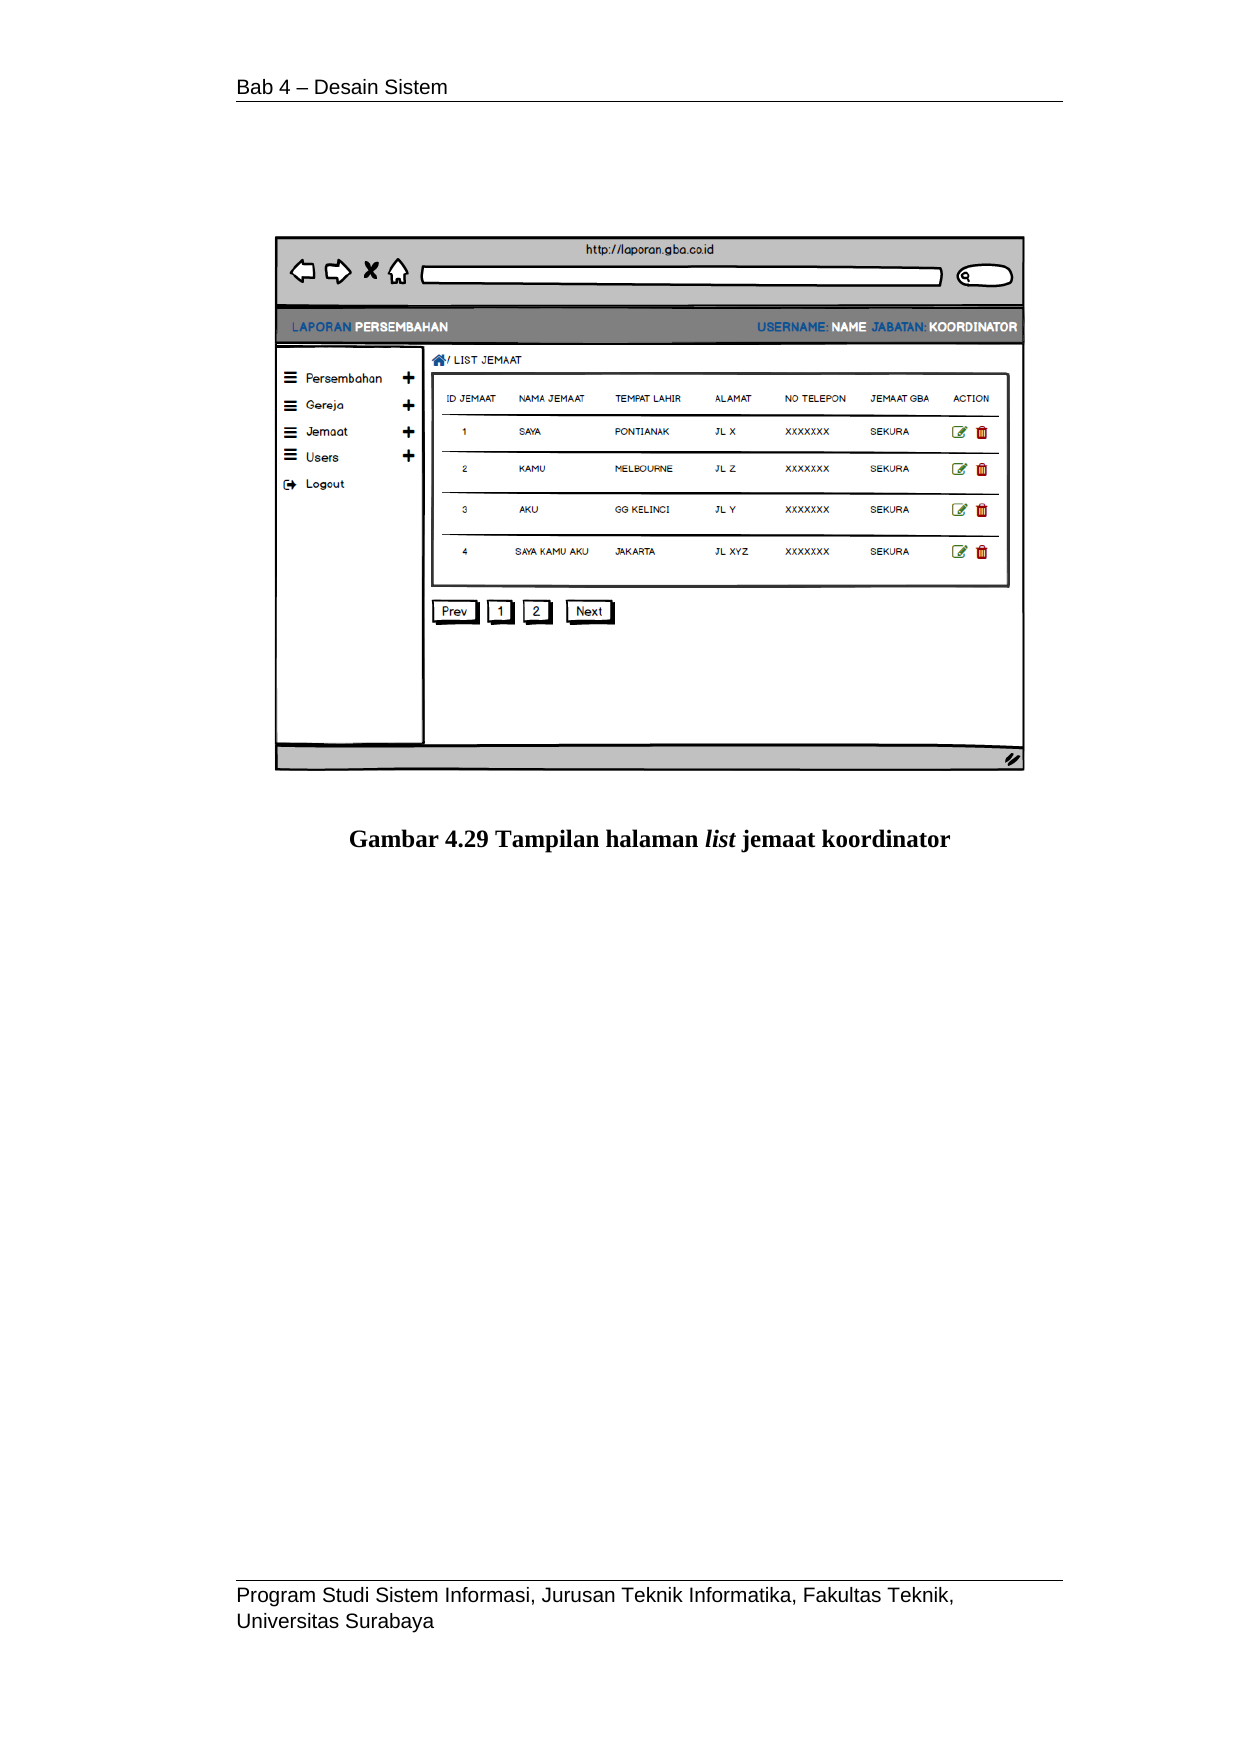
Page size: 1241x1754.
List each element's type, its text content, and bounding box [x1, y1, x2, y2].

text Gambar 4.29 Tampilan halaman list jemaat koordinator [236, 824, 1063, 853]
picture [274, 236, 1025, 771]
